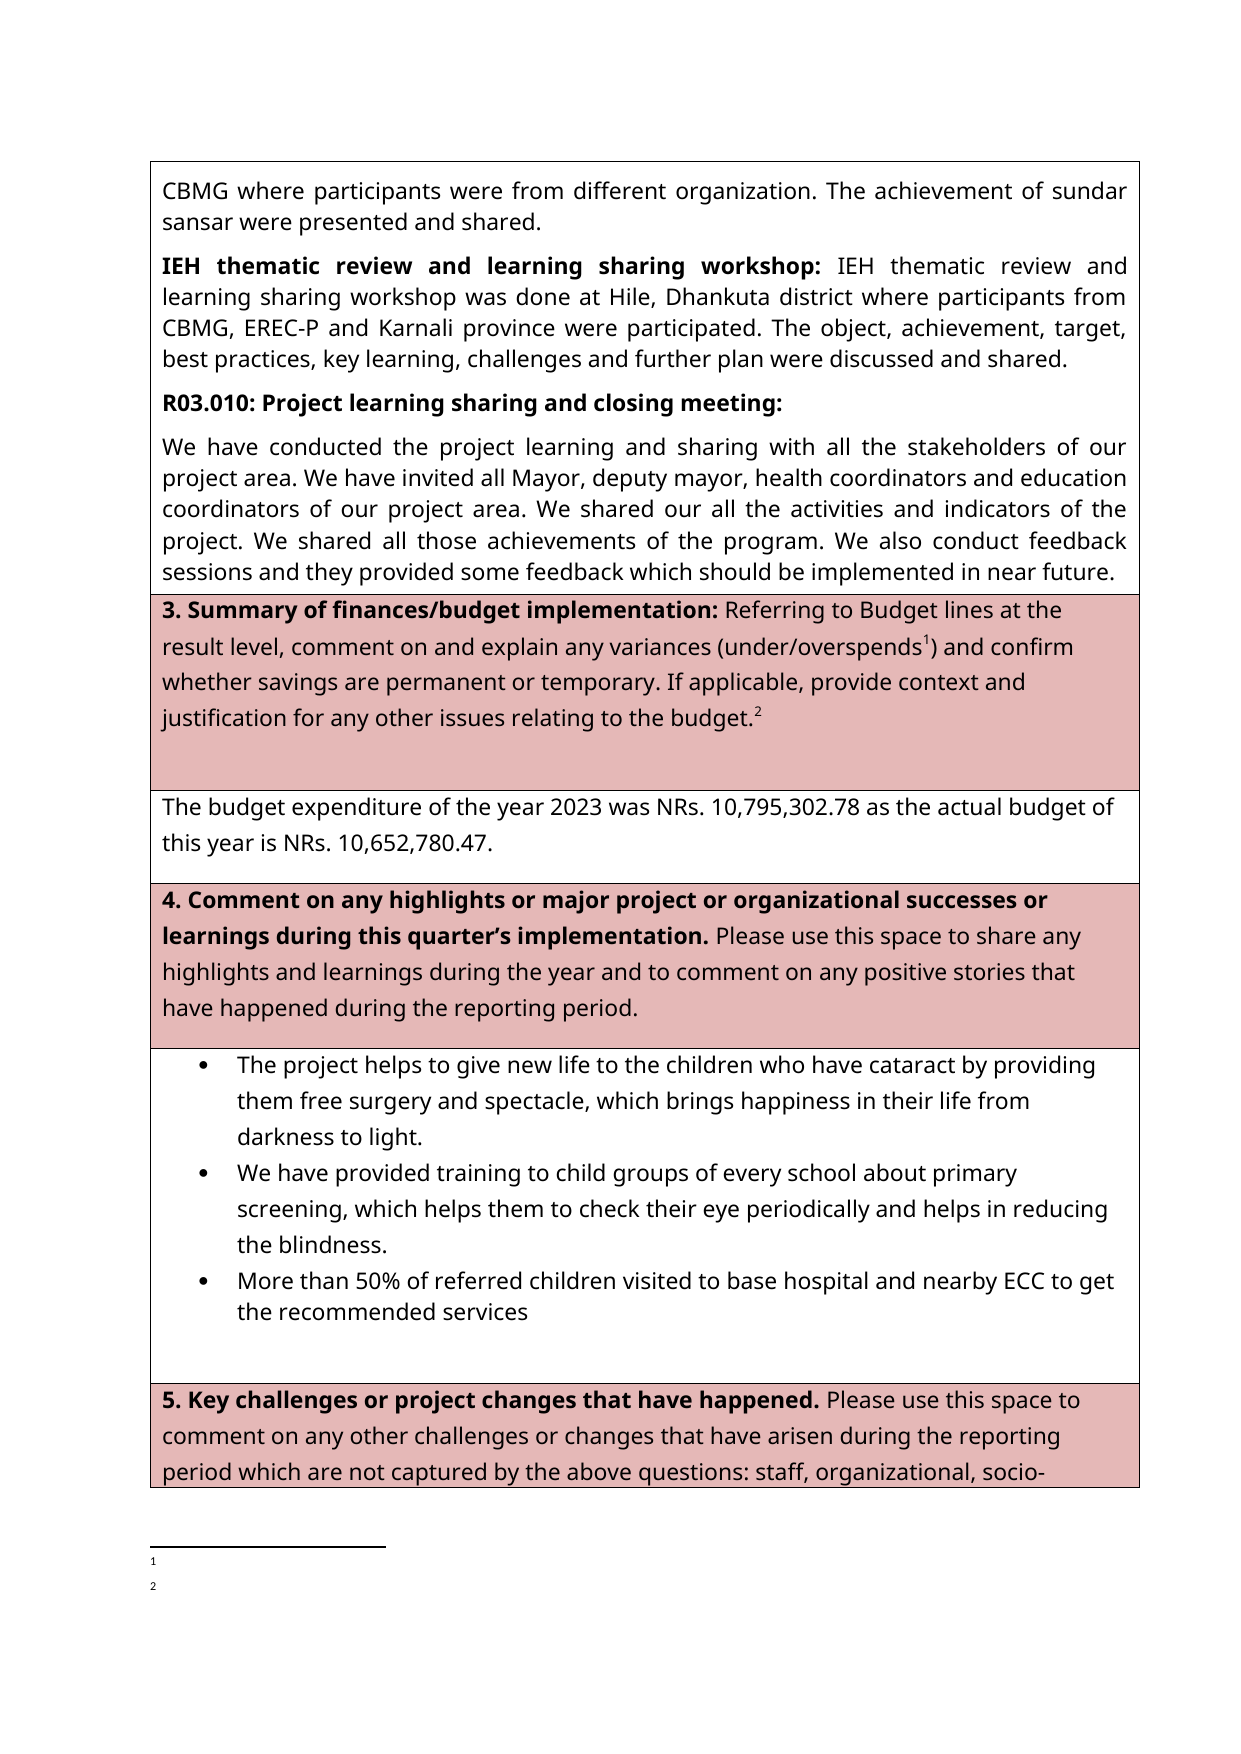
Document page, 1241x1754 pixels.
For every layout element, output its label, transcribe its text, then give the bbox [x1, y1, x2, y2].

table_cell 4. Comment on any highlights or major project or organizational successes or learnings during this quarter’s implementation. Please use this space to share any highlights and learnings during the year and to comment on any positive stories that have happened during the reporting period. [151, 884, 1139, 1048]
table_cell The budget expenditure of the year 2023 was NRs. 10,795,302.78 as the actual budget of this year is NRs. 10,652,780.47. [151, 791, 1139, 883]
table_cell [151, 162, 1139, 593]
table_cell 3. Summary of finances/budget implementation: Referring to Budget lines at the result level, comment on and explain any variances (under/overspends) and confirm whether savings are permanent or temporary. If applicable, provide context and justification for any other issues relating to the budget. [151, 595, 1139, 790]
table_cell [151, 1384, 1139, 1487]
table_cell The project helps to give new life to the children who have cataract by providing them free surgery and spectacle, which brings happiness in their life from darkness to light. We have provided training to child groups of every school about primary screening, which helps them to check their eye periodically and helps in reducing the blindness. More than 50% of referred children visited to base hospital and nearby ECC to get the recommended services [151, 1049, 1139, 1383]
